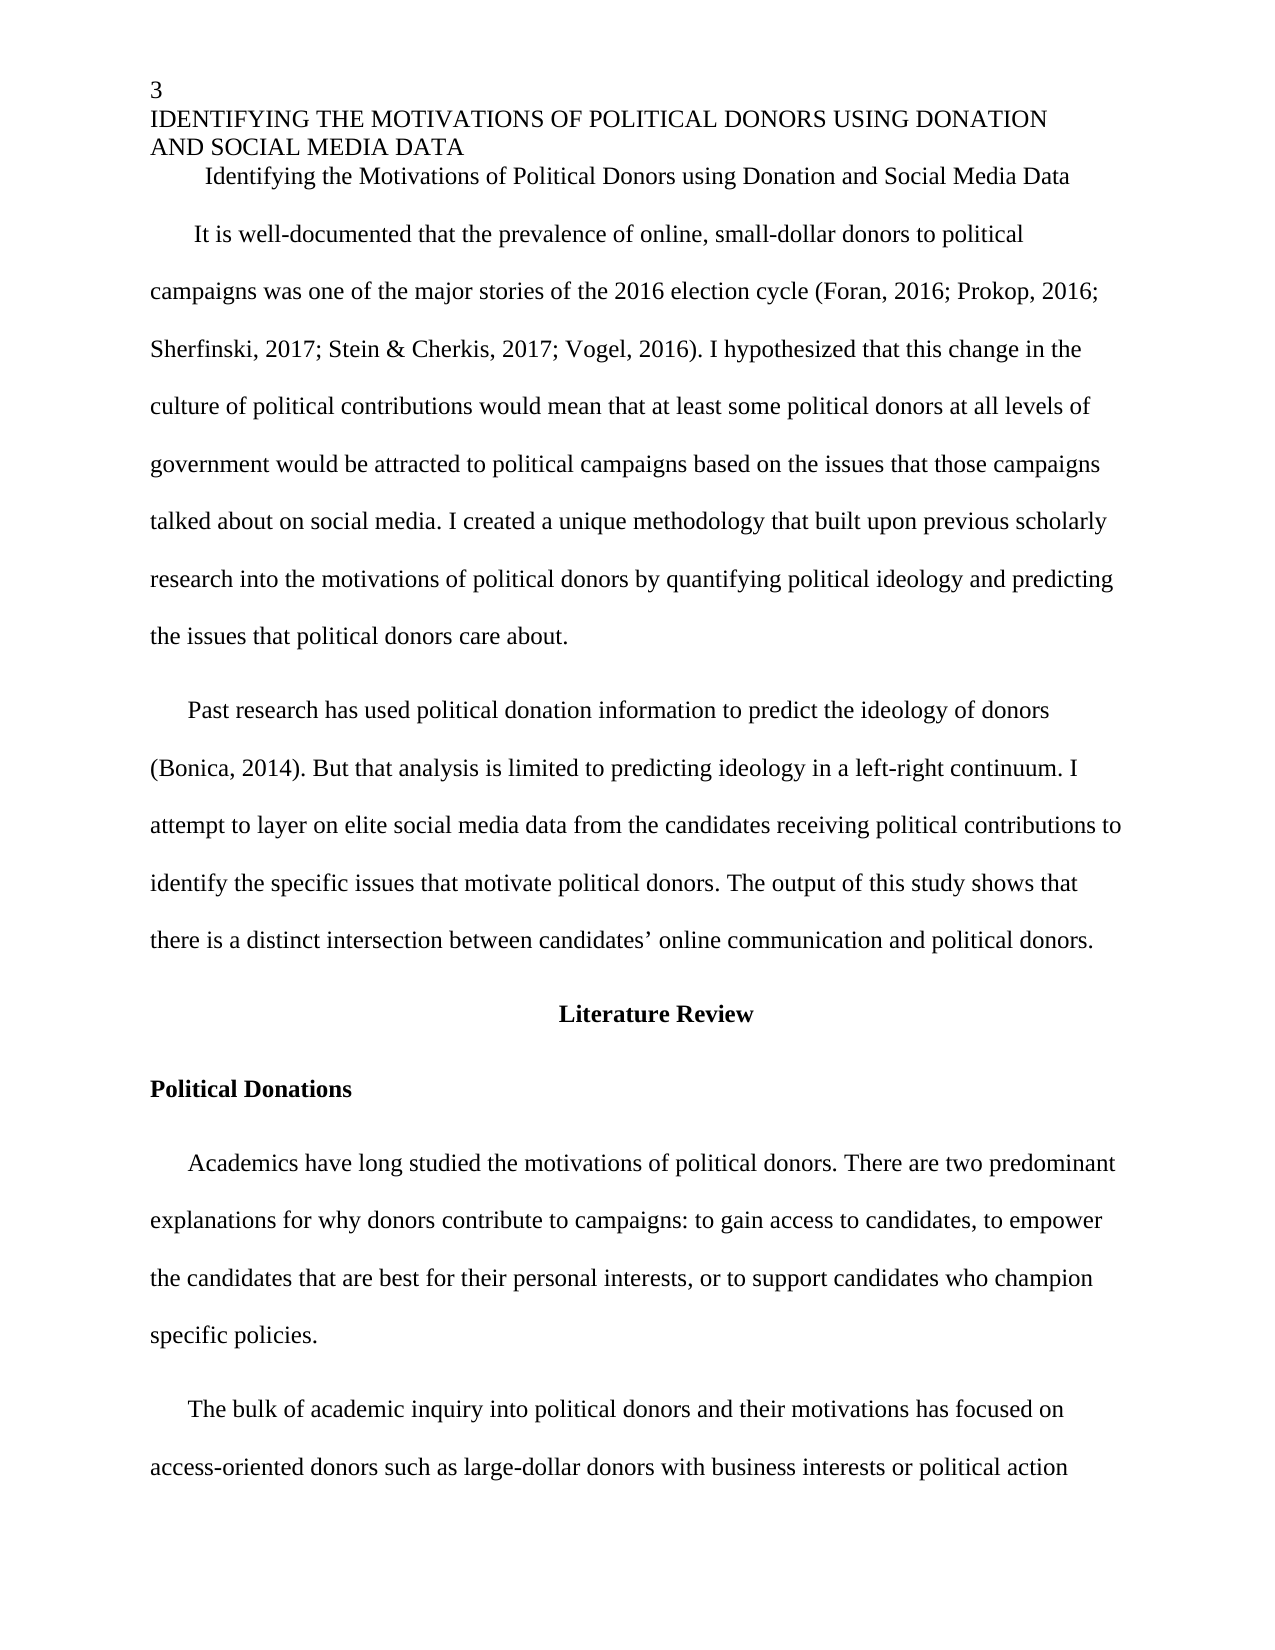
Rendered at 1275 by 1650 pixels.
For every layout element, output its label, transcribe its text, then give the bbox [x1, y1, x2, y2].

text Political Donations [150, 1074, 1125, 1102]
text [150, 1394, 1125, 1481]
text Identifying the Motivations of Political Donors using Donation and Social Media Data [150, 161, 1125, 190]
text Literature Review [150, 999, 1125, 1028]
text Academics have long studied the motivations of political donors. There are two predominant explanations for why donors contribute to campaigns: to gain access to candidates, to empower the candidates that are best for their personal interests, or to support candidates who champion specific policies. [150, 1148, 1125, 1349]
text Past research has used political donation information to predict the ideology of donors (Bonica, 2014). But that analysis is limited to predicting ideology in a left-right continuum. I attempt to layer on elite social media data from the candidates receiving political contributions to identify the specific issues that motivate political donors. The output of this study shows that there is a distinct intersection between candidates’ online communication and political donors. [150, 695, 1125, 954]
text It is well-documented that the prevalence of online, small-dollar donors to political campaigns was one of the major stories of the 2016 election cycle (Foran, 2016; Prokop, 2016; Sherfinski, 2017; Stein & Cherkis, 2017; Vogel, 2016). I hypothesized that this change in the culture of political contributions would mean that at least some political donors at all levels of government would be attracted to political campaigns based on the issues that those campaigns talked about on social media. I created a unique methodology that built upon previous scholarly research into the motivations of political donors by quantifying political ideology and predicting the issues that political donors care about. [150, 219, 1125, 650]
